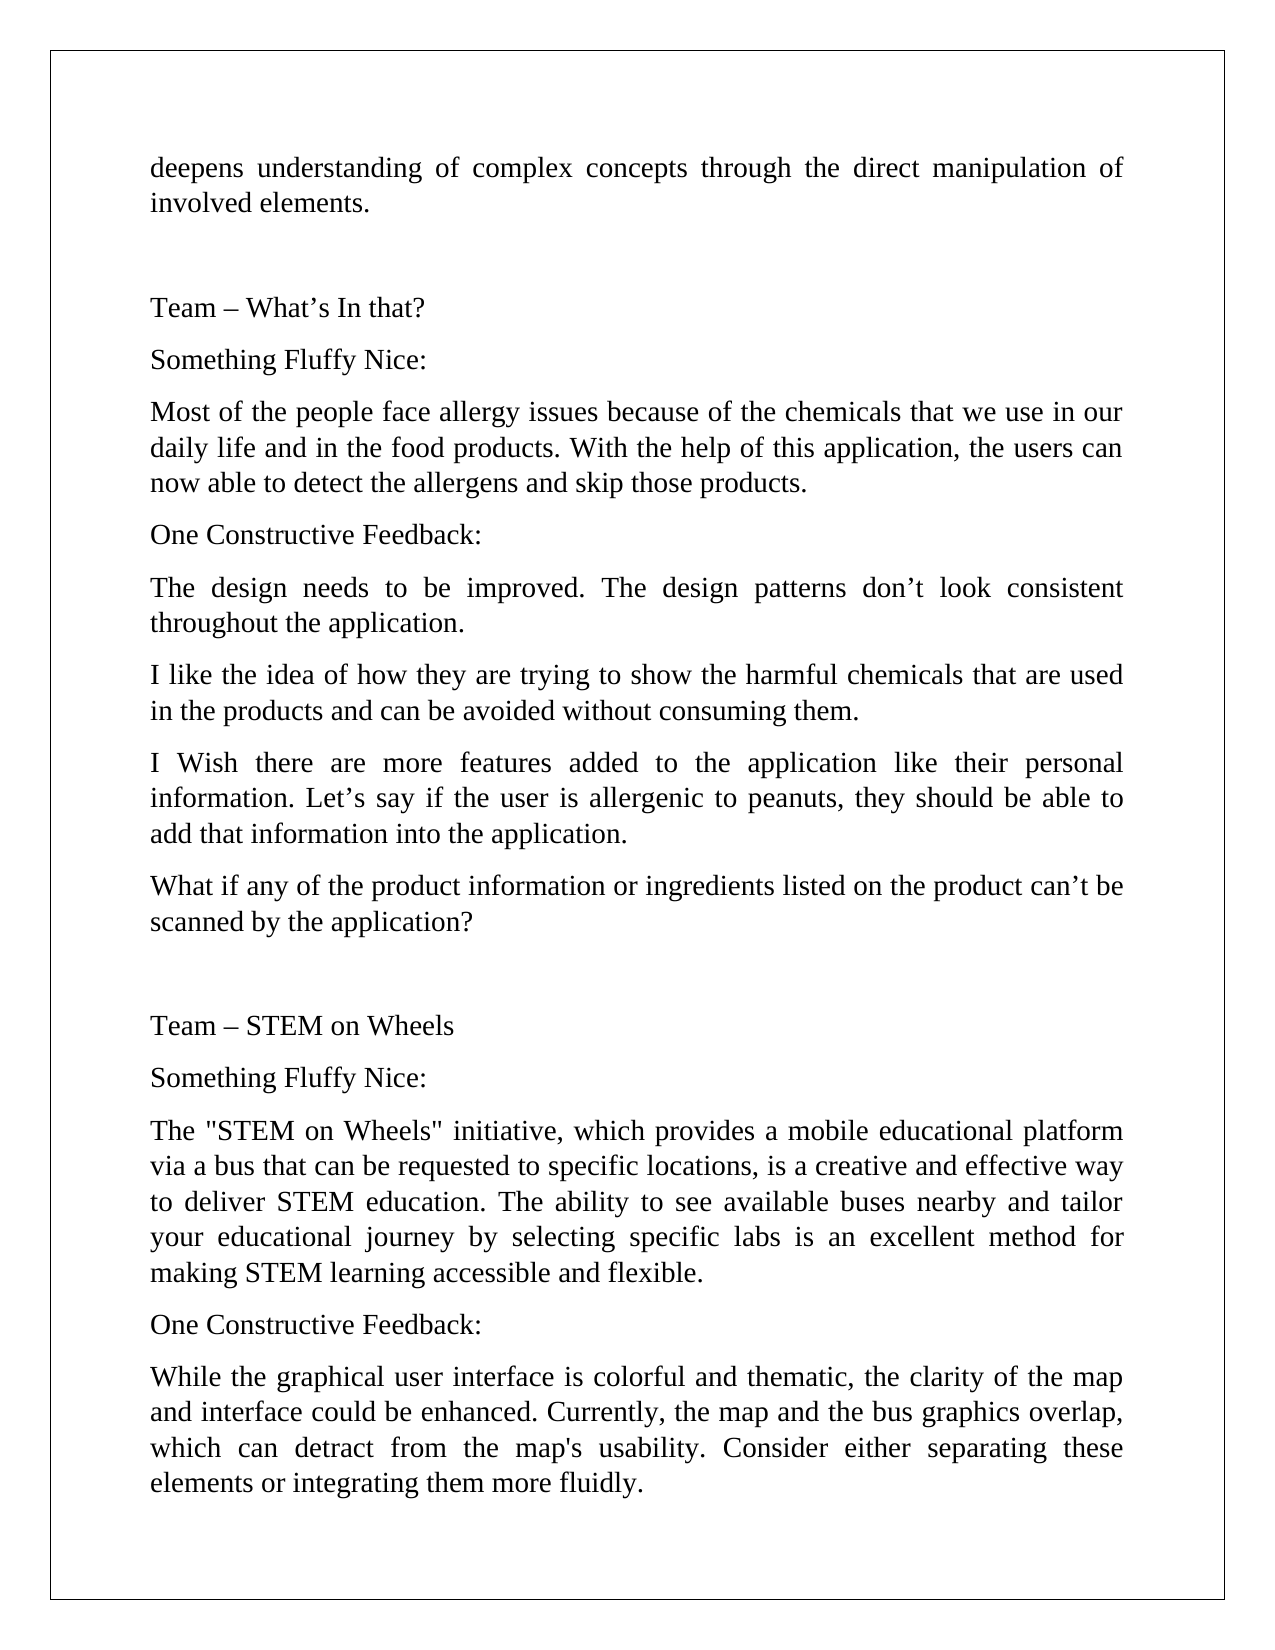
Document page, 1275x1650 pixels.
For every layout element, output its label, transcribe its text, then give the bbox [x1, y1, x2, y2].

text I like the idea of how they are trying to show the harmful chemicals that are used in the products and can be avoided without consuming them. [150, 657, 1125, 726]
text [150, 150, 1125, 219]
text Most of the people face allergy issues because of the chemicals that we use in our daily life and in the food products. With the help of this application, the users can now able to detect the allergens and skip those products. [150, 394, 1125, 499]
text What if any of the product information or ingredients listed on the product can’t be scanned by the application? [150, 868, 1125, 937]
text One Constructive Feedback: [150, 517, 1125, 551]
text Team – What’s In that? [150, 290, 1125, 323]
text Team – STEM on Wheels [150, 1008, 1125, 1042]
text One Constructive Feedback: [150, 1307, 1125, 1340]
text Something Fluffy Nice: [150, 1060, 1125, 1094]
text I Wish there are more features added to the application like their personal information. Let’s say if the user is allergenic to peanuts, they should be able to add that information into the application. [150, 745, 1125, 850]
text Something Fluffy Nice: [150, 342, 1125, 376]
text The "STEM on Wheels" initiative, which provides a mobile educational platform via a bus that can be requested to specific locations, is a creative and effective way to deliver STEM education. The ability to see available buses nearby and tailor your educational journey by selecting specific labs is an excellent method for making STEM learning accessible and flexible. [150, 1113, 1125, 1288]
text While the graphical user interface is colorful and thematic, the clarity of the map and interface could be enhanced. Currently, the map and the bus graphics overlap, which can detract from the map's usability. Consider either separating these elements or integrating them more fluidly. [150, 1359, 1125, 1499]
text The design needs to be improved. The design patterns don’t look consistent throughout the application. [150, 570, 1125, 639]
